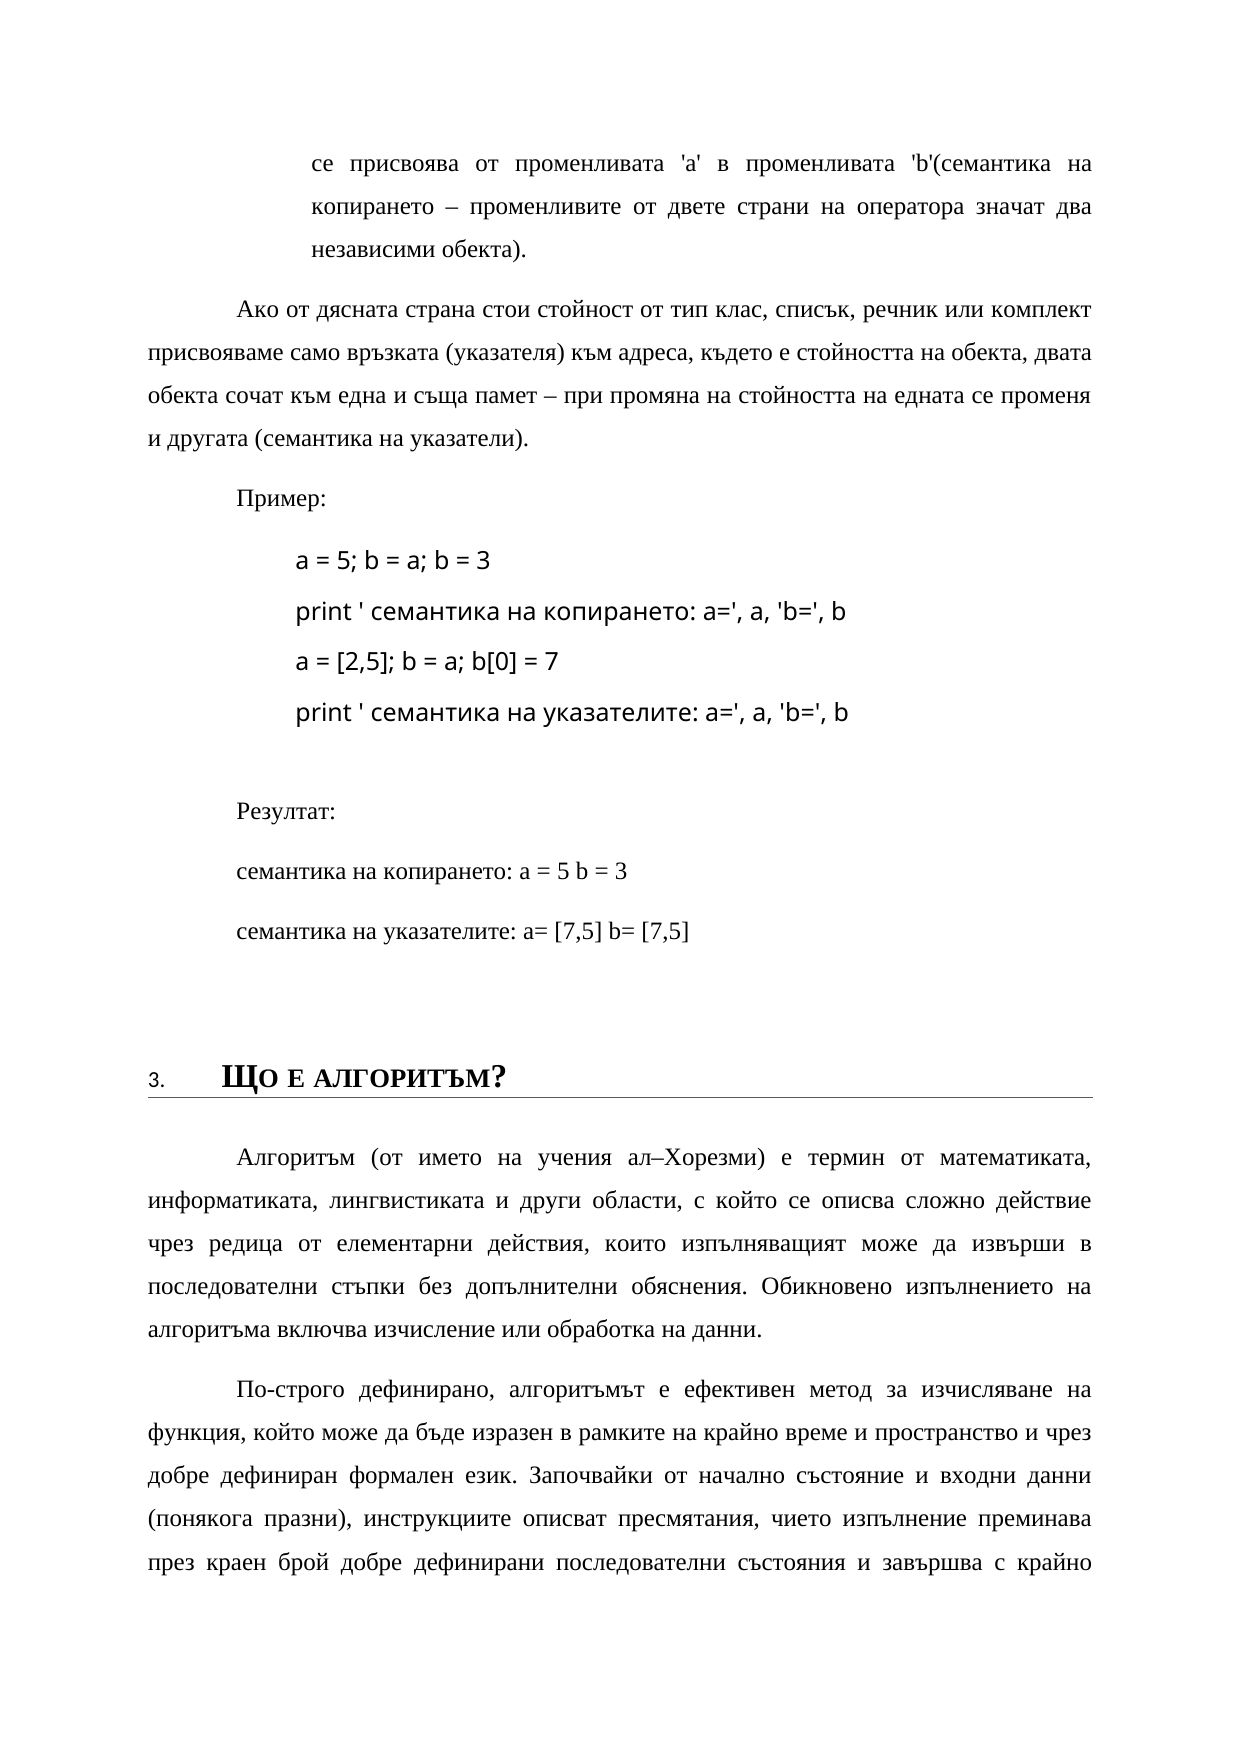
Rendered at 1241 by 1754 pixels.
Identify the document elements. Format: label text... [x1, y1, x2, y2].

text Резултат: [148, 796, 1093, 825]
text Ако от дясната страна стои стойност от тип клас, списък, речник или комплект присвояваме само връзката (указателя) към адреса, където е стойността на обекта, двата обекта сочат към една и съща памет – при промяна на стойността на едната се променя и другата (семантика на указатели). [148, 294, 1093, 452]
text семантика на указателите: a= [7,5] b= [7,5] [148, 916, 1093, 944]
subtitle Що е алгоритъм? [148, 1056, 1093, 1097]
text a = [2,5]; b = a; b[0] = 7 [295, 644, 1093, 678]
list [274, 148, 1093, 263]
text Пример: [148, 483, 1093, 512]
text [148, 1374, 1093, 1575]
text print ' семантика на копирането: a=', a, 'b=', b [295, 593, 1093, 627]
text семантика на копирането: a = 5 b = 3 [148, 856, 1093, 885]
text a = 5; b = a; b = 3 [295, 543, 1093, 577]
text Алгоритъм (от името на учения ал–Хорезми) е термин от математиката, информатиката, лингвистиката и други области, с който се описва сложно действие чрез редица от елементарни действия, които изпълняващият може да извърши в последователни стъпки без допълнителни обяснения. Обикновено изпълнението на алгоритъма включва изчисление или обработка на данни. [148, 1142, 1093, 1343]
text print ' семантика на указателите: a=', a, 'b=', b [295, 695, 1093, 729]
